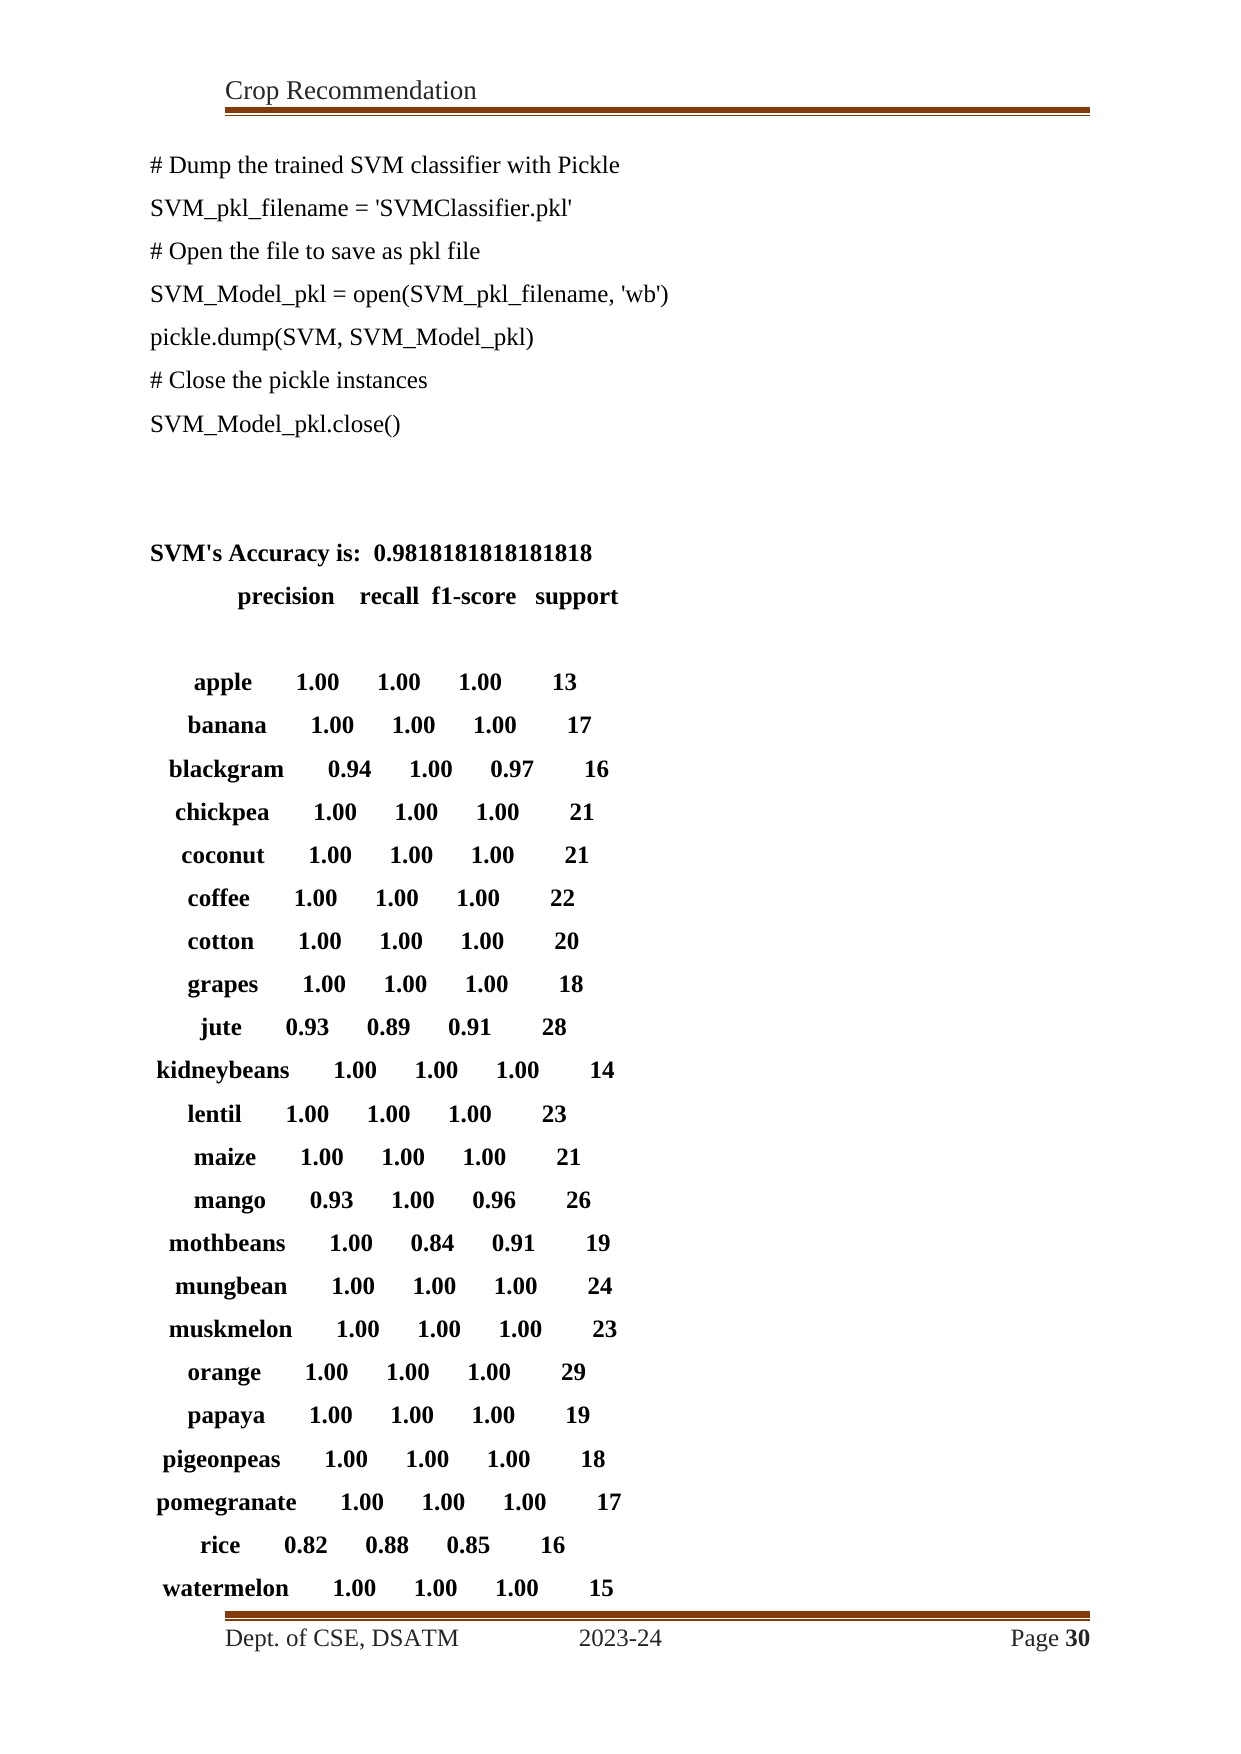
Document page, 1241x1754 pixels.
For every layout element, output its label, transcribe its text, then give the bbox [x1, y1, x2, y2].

text # Close the pickle instances [150, 366, 1090, 394]
text banana 1.00 1.00 1.00 17 [150, 711, 1090, 739]
text mungbean 1.00 1.00 1.00 24 [150, 1271, 1090, 1300]
text papaya 1.00 1.00 1.00 19 [150, 1401, 1090, 1429]
text pickle.dump(SVM, SVM_Model_pkl) [150, 322, 1090, 351]
text coconut 1.00 1.00 1.00 21 [150, 840, 1090, 869]
text chickpea 1.00 1.00 1.00 21 [150, 797, 1090, 826]
text pomegranate 1.00 1.00 1.00 17 [150, 1487, 1090, 1516]
text watermelon 1.00 1.00 1.00 15 [150, 1573, 1090, 1602]
text SVM_Model_pkl.close() [150, 409, 1090, 437]
text blackgram 0.94 1.00 0.97 16 [150, 754, 1090, 782]
text maize 1.00 1.00 1.00 21 [150, 1142, 1090, 1171]
text pigeonpeas 1.00 1.00 1.00 18 [150, 1444, 1090, 1472]
text kidneybeans 1.00 1.00 1.00 14 [150, 1056, 1090, 1084]
text SVM's Accuracy is: 0.9818181818181818 [150, 538, 1090, 567]
text lentil 1.00 1.00 1.00 23 [150, 1099, 1090, 1127]
text mango 0.93 1.00 0.96 26 [150, 1185, 1090, 1214]
text rice 0.82 0.88 0.85 16 [150, 1530, 1090, 1559]
text # Open the file to save as pkl file [150, 236, 1090, 265]
text orange 1.00 1.00 1.00 29 [150, 1357, 1090, 1386]
text grapes 1.00 1.00 1.00 18 [150, 969, 1090, 998]
text coffee 1.00 1.00 1.00 22 [150, 883, 1090, 912]
text SVM_pkl_filename = 'SVMClassifier.pkl' [150, 193, 1090, 222]
text apple 1.00 1.00 1.00 13 [150, 667, 1090, 696]
text muskmelon 1.00 1.00 1.00 23 [150, 1314, 1090, 1343]
text jute 0.93 0.89 0.91 28 [150, 1012, 1090, 1041]
text cotton 1.00 1.00 1.00 20 [150, 926, 1090, 955]
text precision recall f1-score support [150, 581, 1090, 610]
text SVM_Model_pkl = open(SVM_pkl_filename, 'wb') [150, 279, 1090, 308]
text mothbeans 1.00 0.84 0.91 19 [150, 1228, 1090, 1257]
text # Dump the trained SVM classifier with Pickle [150, 150, 1090, 179]
